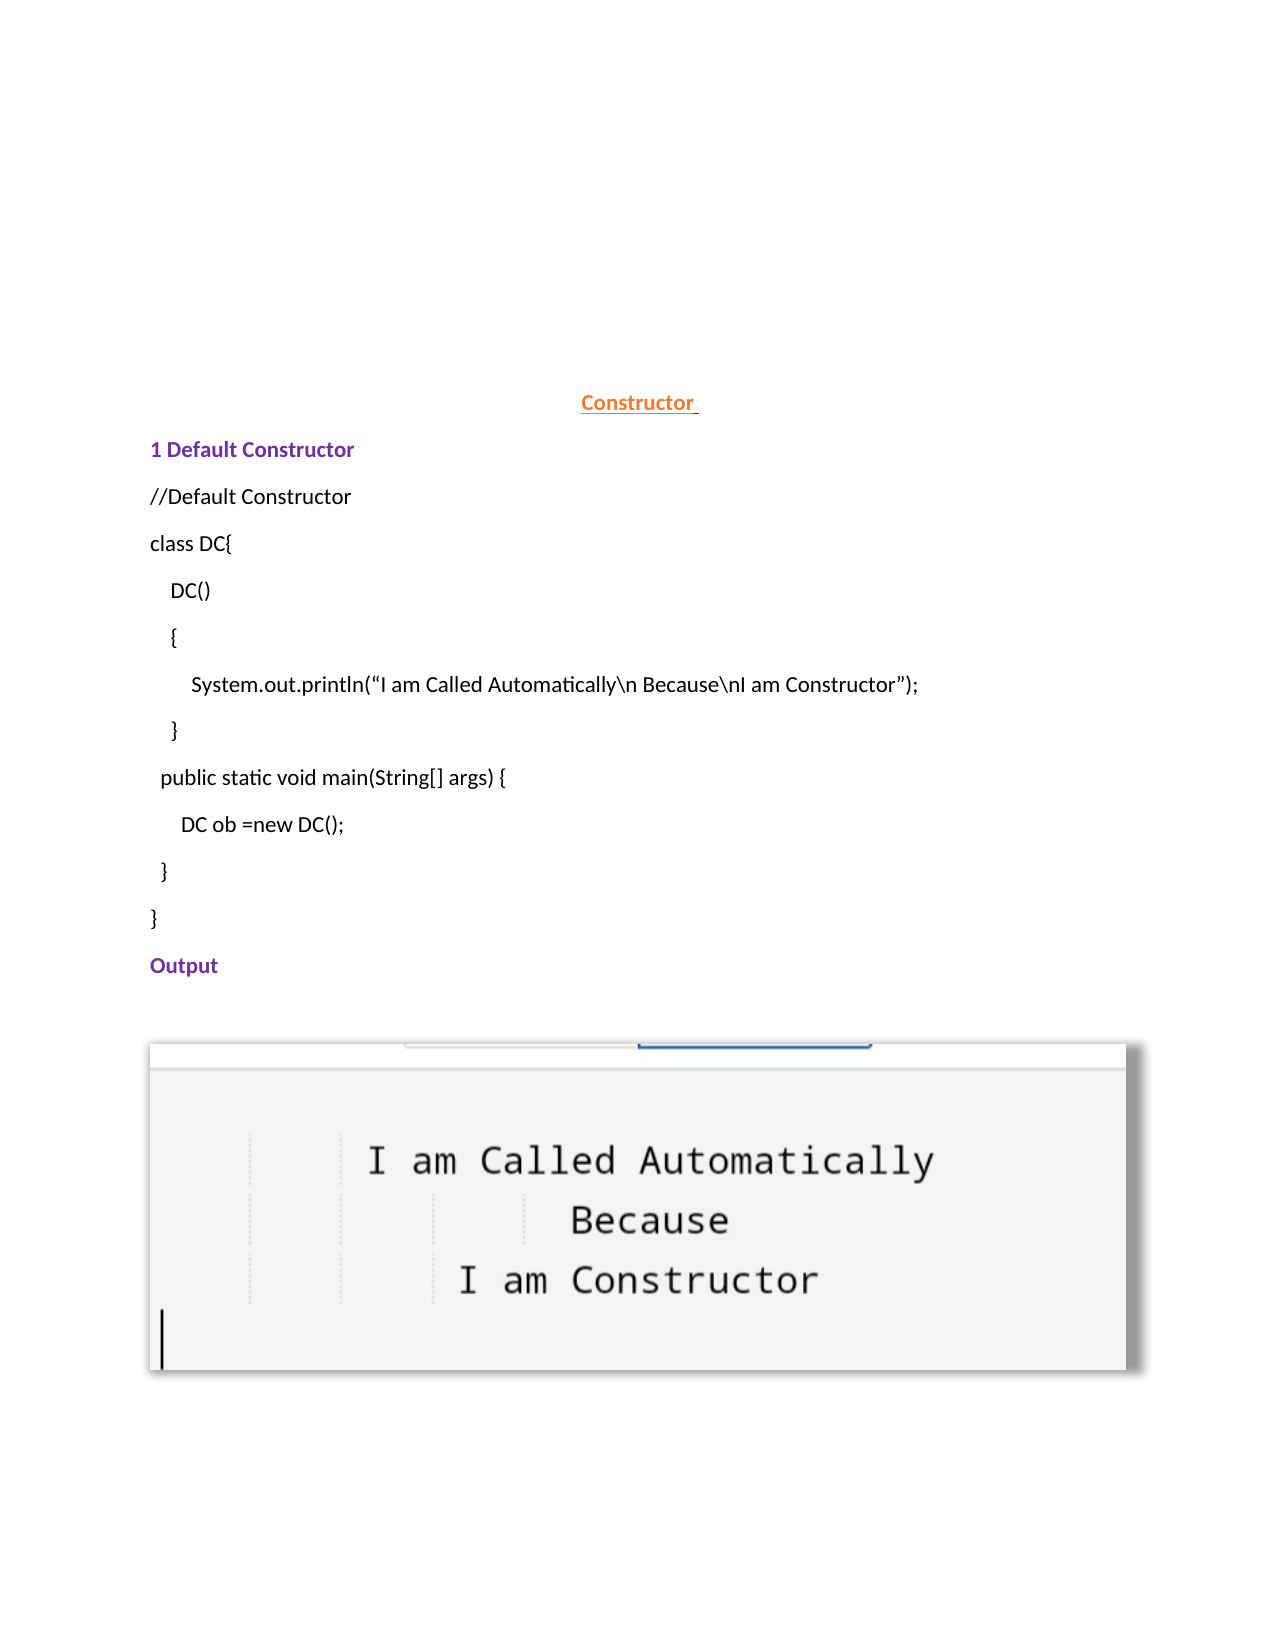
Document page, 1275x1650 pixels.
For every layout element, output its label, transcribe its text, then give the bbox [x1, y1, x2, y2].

text DC ob =new DC(); [150, 810, 1125, 838]
text System.out.println(“I am Called Automatically\n Because\nI am Constructor”); [150, 670, 1125, 698]
text //Default Constructor [150, 482, 1125, 510]
text } [150, 904, 1125, 932]
text } [150, 857, 1125, 885]
text DC() [150, 576, 1125, 604]
text class DC{ [150, 529, 1125, 557]
text { [150, 623, 1125, 651]
picture [150, 1044, 1126, 1370]
text } [150, 717, 1125, 745]
text 1 Default Constructor [150, 435, 1125, 463]
text public static void main(String[] args) { [150, 763, 1125, 792]
text Constructor [240, 388, 1035, 417]
text Output [150, 951, 1125, 979]
